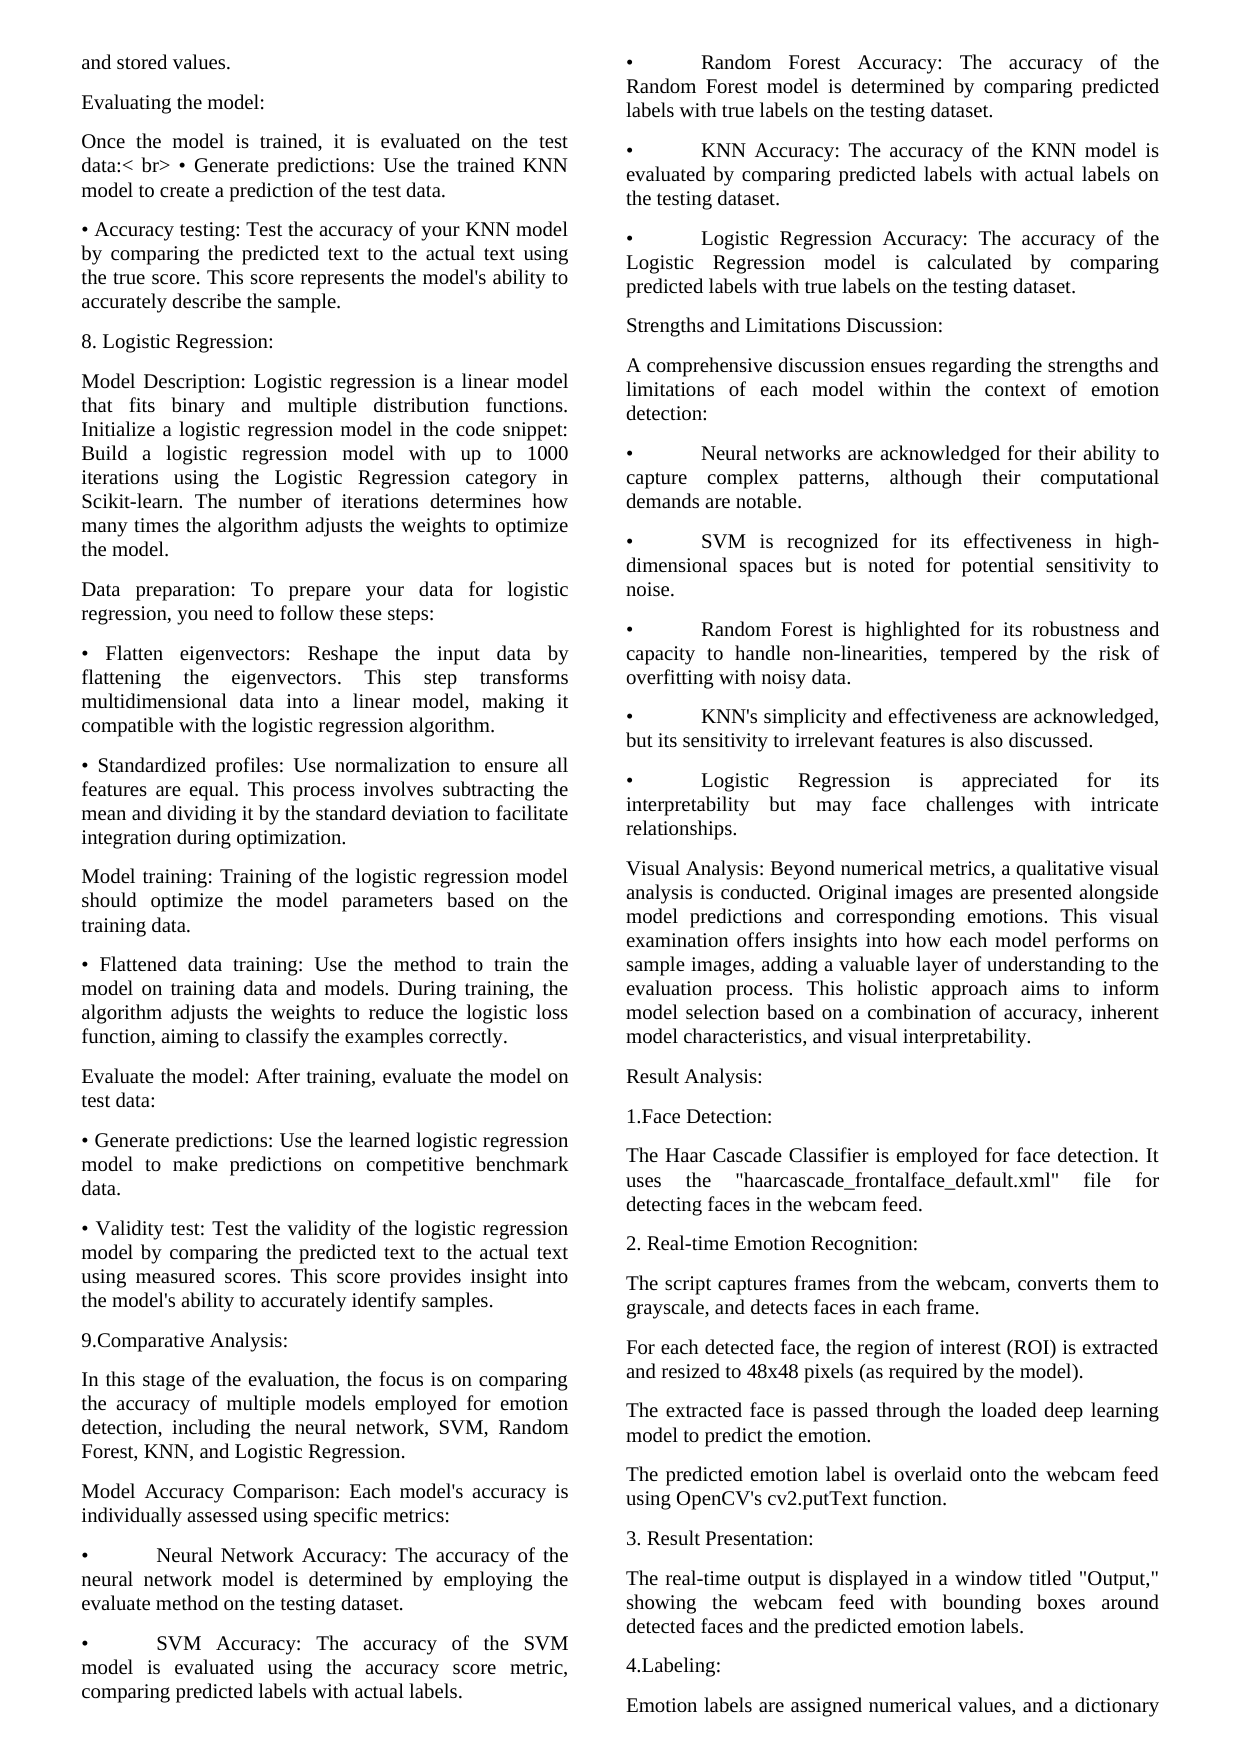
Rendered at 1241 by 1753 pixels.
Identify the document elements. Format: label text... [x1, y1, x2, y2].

text Strengths and Limitations Discussion: [626, 313, 1160, 337]
text 8. Logistic Regression: [81, 329, 569, 353]
text For each detected face, the region of interest (ROI) is extracted and resized to 48x48 pixels (as required by the model). [626, 1335, 1160, 1383]
text Once the model is trained, it is evaluated on the test data:< br> • Generate predictions: Use the trained KNN model to create a prediction of the test data. [81, 129, 569, 202]
text Visual Analysis: Beyond numerical metrics, a qualitative visual analysis is conducted. Original images are presented alongside model predictions and corresponding emotions. This visual examination offers insights into how each model performs on sample images, adding a valuable layer of understanding to the evaluation process. This holistic approach aims to inform model selection based on a combination of accuracy, inherent model characteristics, and visual interpretability. [626, 856, 1160, 1048]
text The extracted face is passed through the loaded deep learning model to predict the emotion. [626, 1398, 1160, 1447]
text • KNN Accuracy: The accuracy of the KNN model is evaluated by comparing predicted labels with actual labels on the testing dataset. [626, 138, 1160, 210]
text 9.Comparative Analysis: [81, 1327, 569, 1352]
text • Neural networks are acknowledged for their ability to capture complex patterns, although their computational demands are notable. [626, 441, 1160, 513]
text The real-time output is displayed in a window titled "Output," showing the webcam feed with bounding boxes around detected faces and the predicted emotion labels. [626, 1566, 1160, 1638]
text Model Accuracy Comparison: Each model's accuracy is individually assessed using specific metrics: [81, 1479, 569, 1527]
text Evaluating the model: [81, 90, 569, 114]
text Result Analysis: [626, 1064, 1160, 1088]
text In this stage of the evaluation, the focus is on comparing the accuracy of multiple models employed for emotion detection, including the neural network, SVM, Random Forest, KNN, and Logistic Regression. [81, 1367, 569, 1463]
text 4.Labeling: [626, 1653, 1160, 1677]
text Model training: Training of the logistic regression model should optimize the model parameters based on the training data. [81, 864, 569, 937]
text • Random Forest Accuracy: The accuracy of the Random Forest model is determined by comparing predicted labels with true labels on the testing dataset. [626, 50, 1160, 122]
text Data preparation: To prepare your data for logistic regression, you need to follow these steps: [81, 577, 569, 625]
text • SVM Accuracy: The accuracy of the SVM model is evaluated using the accuracy score metric, comparing predicted labels with actual labels. [81, 1631, 569, 1703]
text Model Description: Logistic regression is a linear model that fits binary and multiple distribution functions. Initialize a logistic regression model in the code snippet: Build a logistic regression model with up to 1000 iterations using the Logistic Regression category in Scikit-learn. The number of iterations determines how many times the algorithm adjusts the weights to optimize the model. [81, 369, 569, 561]
text • KNN's simplicity and effectiveness are acknowledged, but its sensitivity to irrelevant features is also discussed. [626, 704, 1160, 752]
text • Standardized profiles: Use normalization to ensure all features are equal. This process involves subtracting the mean and dividing it by the standard deviation to facilitate integration during optimization. [81, 752, 569, 849]
text • Generate predictions: Use the learned logistic regression model to make predictions on competitive benchmark data. [81, 1128, 569, 1200]
text A comprehensive discussion ensues regarding the strengths and limitations of each model within the context of emotion detection: [626, 353, 1160, 425]
text 1.Face Detection: [626, 1104, 1160, 1128]
text • Flattened data training: Use the method to train the model on training data and models. During training, the algorithm adjusts the weights to reduce the logistic loss function, aiming to classify the examples correctly. [81, 952, 569, 1048]
text • Neural Network Accuracy: The accuracy of the neural network model is determined by employing the evaluate method on the testing dataset. [81, 1543, 569, 1615]
text • Logistic Regression Accuracy: The accuracy of the Logistic Regression model is calculated by comparing predicted labels with true labels on the testing dataset. [626, 226, 1160, 298]
text The script captures frames from the webcam, converts them to grayscale, and detects faces in each frame. [626, 1271, 1160, 1319]
text • Validity test: Test the validity of the logistic regression model by comparing the predicted text to the actual text using measured scores. This score provides insight into the model's ability to accurately identify samples. [81, 1216, 569, 1312]
text • Logistic Regression is appreciated for its interpretability but may face challenges with intricate relationships. [626, 768, 1160, 840]
text The predicted emotion label is overlaid onto the webcam feed using OpenCV's cv2.putText function. [626, 1462, 1160, 1510]
text The Haar Cascade Classifier is employed for face detection. It uses the "haarcascade_frontalface_default.xml" file for detecting faces in the webcam feed. [626, 1143, 1160, 1216]
text • Accuracy testing: Test the accuracy of your KNN model by comparing the predicted text to the actual text using the true score. This score represents the model's ability to accurately describe the sample. [81, 217, 569, 313]
text 3. Result Presentation: [626, 1526, 1160, 1550]
text Evaluate the model: After training, evaluate the model on test data: [81, 1064, 569, 1112]
text Emotion labels are assigned numerical values, and a dictionary (labels) is used to map the numerical predictions to human-readable emotion labels. [626, 1693, 1160, 1717]
text • SVM is recognized for its effectiveness in high-dimensional spaces but is noted for potential sensitivity to noise. [626, 529, 1160, 601]
text • Flatten eigenvectors: Reshape the input data by flattening the eigenvectors. This step transforms multidimensional data into a linear model, making it compatible with the logistic regression algorithm. [81, 641, 569, 737]
text • Random Forest is highlighted for its robustness and capacity to handle non-linearities, tempered by the risk of overfitting with noisy data. [626, 617, 1160, 689]
text 2. Real-time Emotion Recognition: [626, 1231, 1160, 1255]
